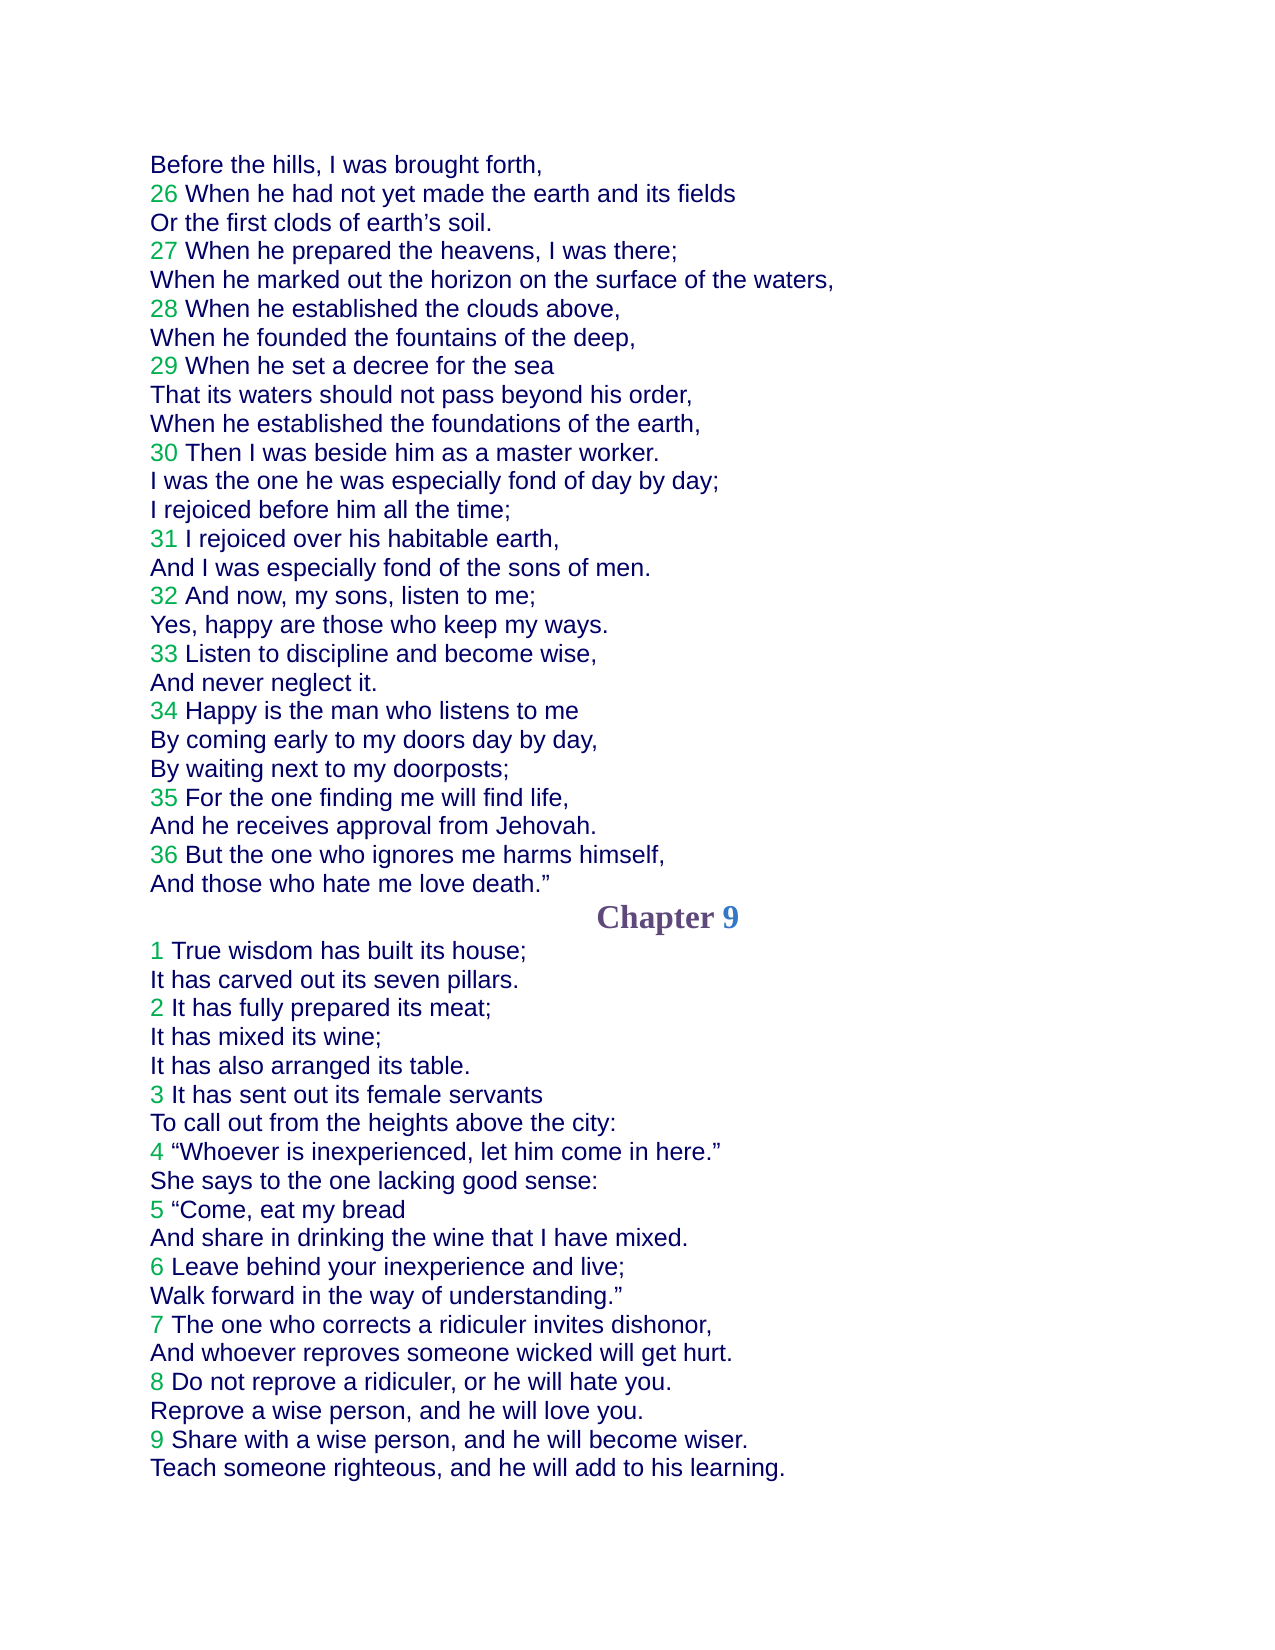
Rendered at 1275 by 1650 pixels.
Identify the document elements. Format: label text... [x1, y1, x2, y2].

text And whoever reproves someone wicked will get hurt. [150, 1338, 1125, 1367]
text By coming early to my doors day by day, [150, 725, 1125, 754]
text 33 Listen to discipline and become wise, [150, 639, 1125, 667]
text And he receives approval from Jehovah. [150, 811, 1125, 840]
text 1 True wisdom has built its house; [150, 936, 1125, 964]
text 4 “Whoever is inexperienced, let him come in here.” [150, 1137, 1125, 1166]
text 3 It has sent out its female servants [150, 1079, 1125, 1108]
text It has carved out its seven pillars. [150, 964, 1125, 993]
text 28 When he established the clouds above, [150, 294, 1125, 322]
text When he founded the fountains of the deep, [150, 322, 1125, 351]
text When he marked out the horizon on the surface of the waters, [150, 265, 1125, 294]
text And share in drinking the wine that I have mixed. [150, 1223, 1125, 1252]
text By waiting next to my doorposts; [150, 754, 1125, 782]
text 7 The one who corrects a ridiculer invites dishonor, [150, 1309, 1125, 1338]
text Or the first clods of earth’s soil. [150, 207, 1125, 236]
text 27 When he prepared the heavens, I was there; [150, 236, 1125, 265]
text And never neglect it. [150, 667, 1125, 696]
text 31 I rejoiced over his habitable earth, [150, 524, 1125, 552]
text 30 Then I was beside him as a master worker. [150, 437, 1125, 466]
text She says to the one lacking good sense: [150, 1166, 1125, 1194]
text 26 When he had not yet made the earth and its fields [150, 179, 1125, 207]
text 34 Happy is the man who listens to me [150, 696, 1125, 725]
text Before the hills, I was brought forth, [150, 150, 1125, 179]
text 9 Share with a wise person, and he will become wiser. [150, 1424, 1125, 1453]
text 36 But the one who ignores me harms himself, [150, 840, 1125, 869]
text I was the one he was especially fond of day by day; [150, 466, 1125, 495]
text Yes, happy are those who keep my ways. [150, 610, 1125, 639]
text It has mixed its wine; [150, 1022, 1125, 1051]
text 35 For the one finding me will find life, [150, 782, 1125, 811]
text Reprove a wise person, and he will love you. [150, 1396, 1125, 1424]
text 2 It has fully prepared its meat; [150, 993, 1125, 1022]
text Walk forward in the way of understanding.” [150, 1281, 1125, 1309]
text 8 Do not reprove a ridiculer, or he will hate you. [150, 1367, 1125, 1396]
text I rejoiced before him all the time; [150, 495, 1125, 524]
text And those who hate me love death.” [150, 869, 1125, 897]
text When he established the foundations of the earth, [150, 409, 1125, 437]
text 32 And now, my sons, listen to me; [150, 581, 1125, 610]
text 29 When he set a decree for the sea [150, 351, 1125, 380]
text And I was especially fond of the sons of men. [150, 552, 1125, 581]
text Teach someone righteous, and he will add to his learning. [150, 1453, 1125, 1482]
text Chapter 9 [150, 897, 1125, 936]
text 6 Leave behind your inexperience and live; [150, 1252, 1125, 1281]
text That its waters should not pass beyond his order, [150, 380, 1125, 409]
text 5 “Come, eat my bread [150, 1194, 1125, 1223]
text It has also arranged its table. [150, 1051, 1125, 1079]
text To call out from the heights above the city: [150, 1108, 1125, 1137]
